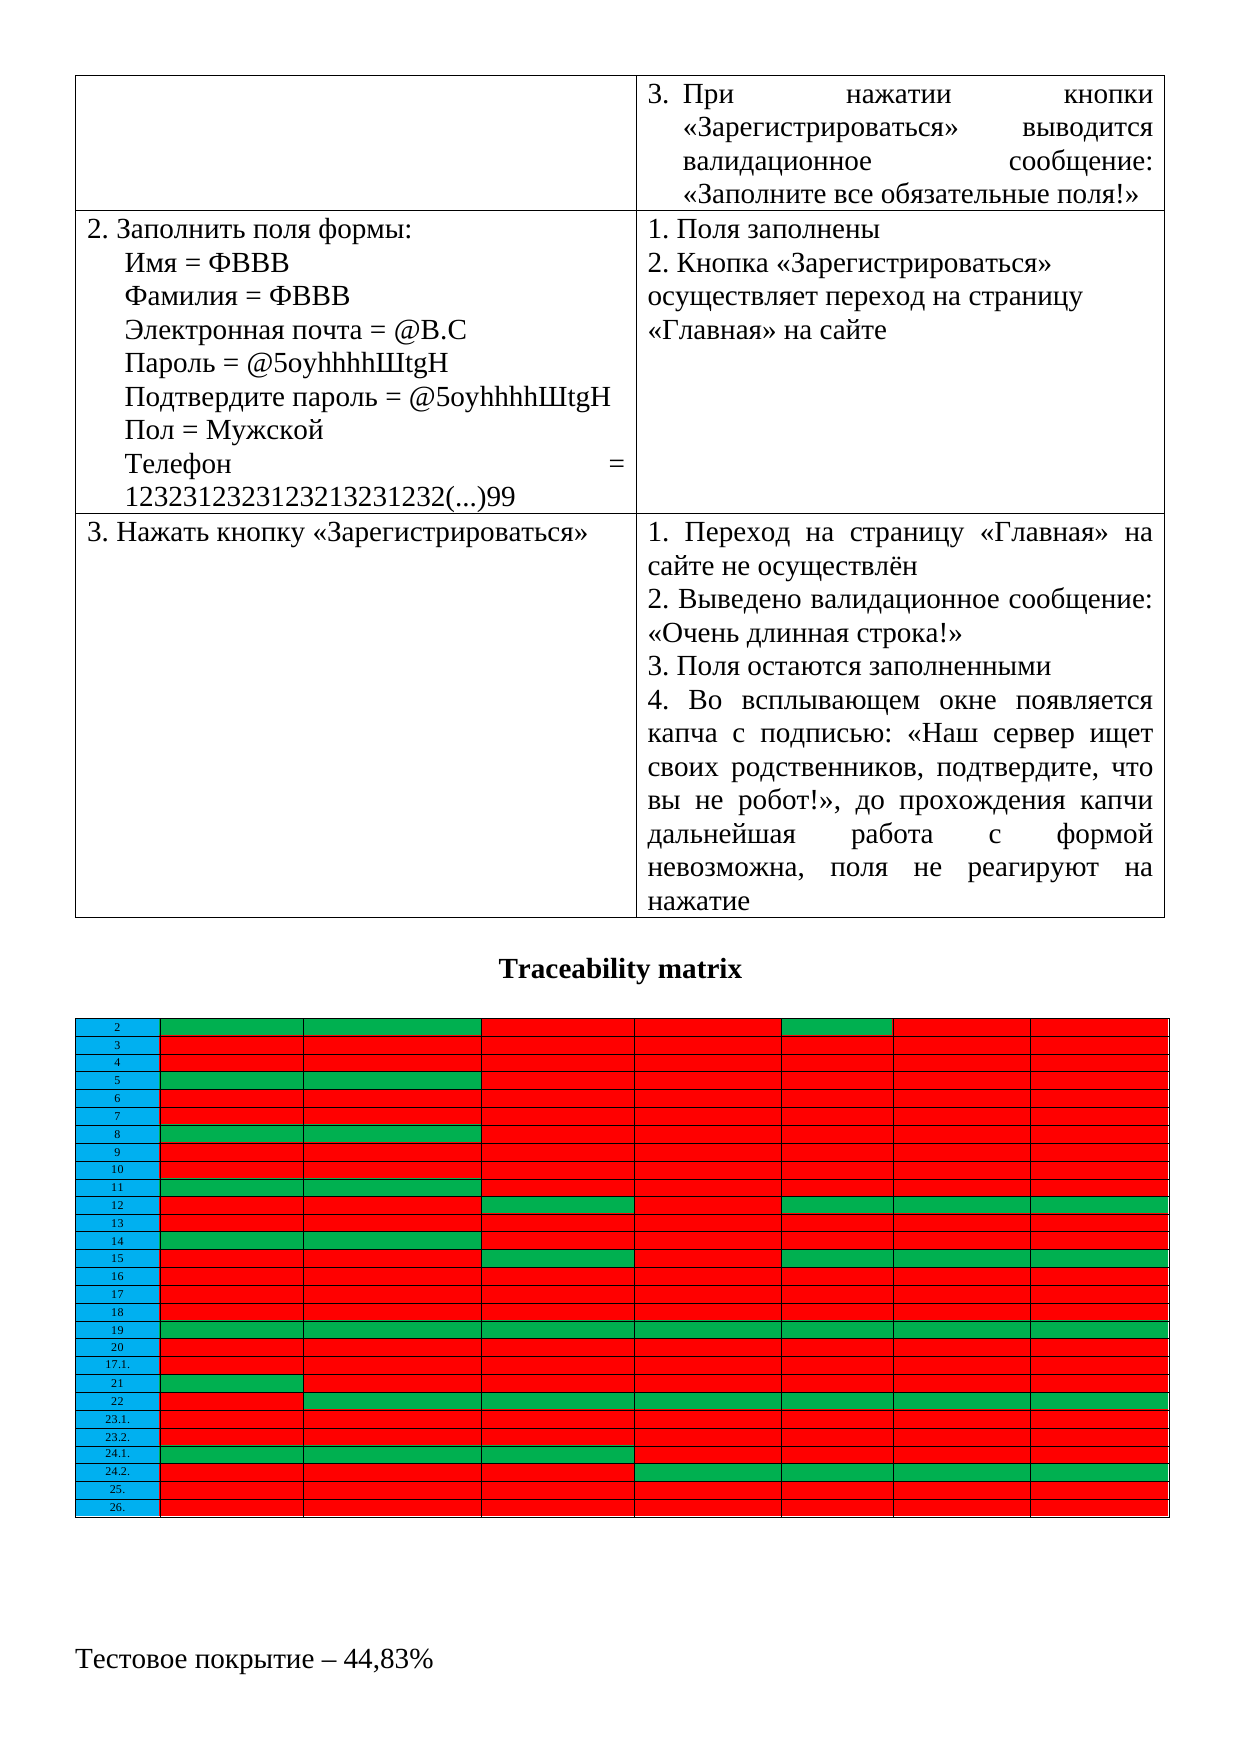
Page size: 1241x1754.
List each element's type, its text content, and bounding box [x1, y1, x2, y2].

table_cell 1. Переход на страницу «Главная» на сайте не осуществлён 2. Выведено валидационное сообщение: «Очень длинная строка!» 3. Поля остаются заполненными 4. Во всплывающем окне появляется капча с подписью: «Наш сервер ищет своих родственников, подтвердите, что вы не робот!», до прохождения капчи дальнейшая работа с формой невозможна, поля не реагируют на нажатие [637, 514, 1164, 917]
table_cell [637, 76, 1164, 210]
text Тестовое покрытие – 44,83% [75, 1641, 1165, 1674]
table_cell 3. Нажать кнопку «Зарегистрироваться» [76, 514, 636, 917]
text Traceability matrix [75, 951, 1165, 985]
table_cell 1. Поля заполнены 2. Кнопка «Зарегистрироваться» осуществляет переход на страницу «Главная» на сайте [637, 211, 1164, 513]
table_cell 2. Заполнить поля формы: Имя = ФВВВ Фамилия = ФВВВ Электронная почта = @B.C Пароль = @5оуhhhhШtgH Подтвердите пароль = @5оуhhhhШtgH Пол = Мужской Телефон = 1232312323123213231232(...)99 [76, 211, 636, 513]
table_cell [76, 76, 636, 210]
